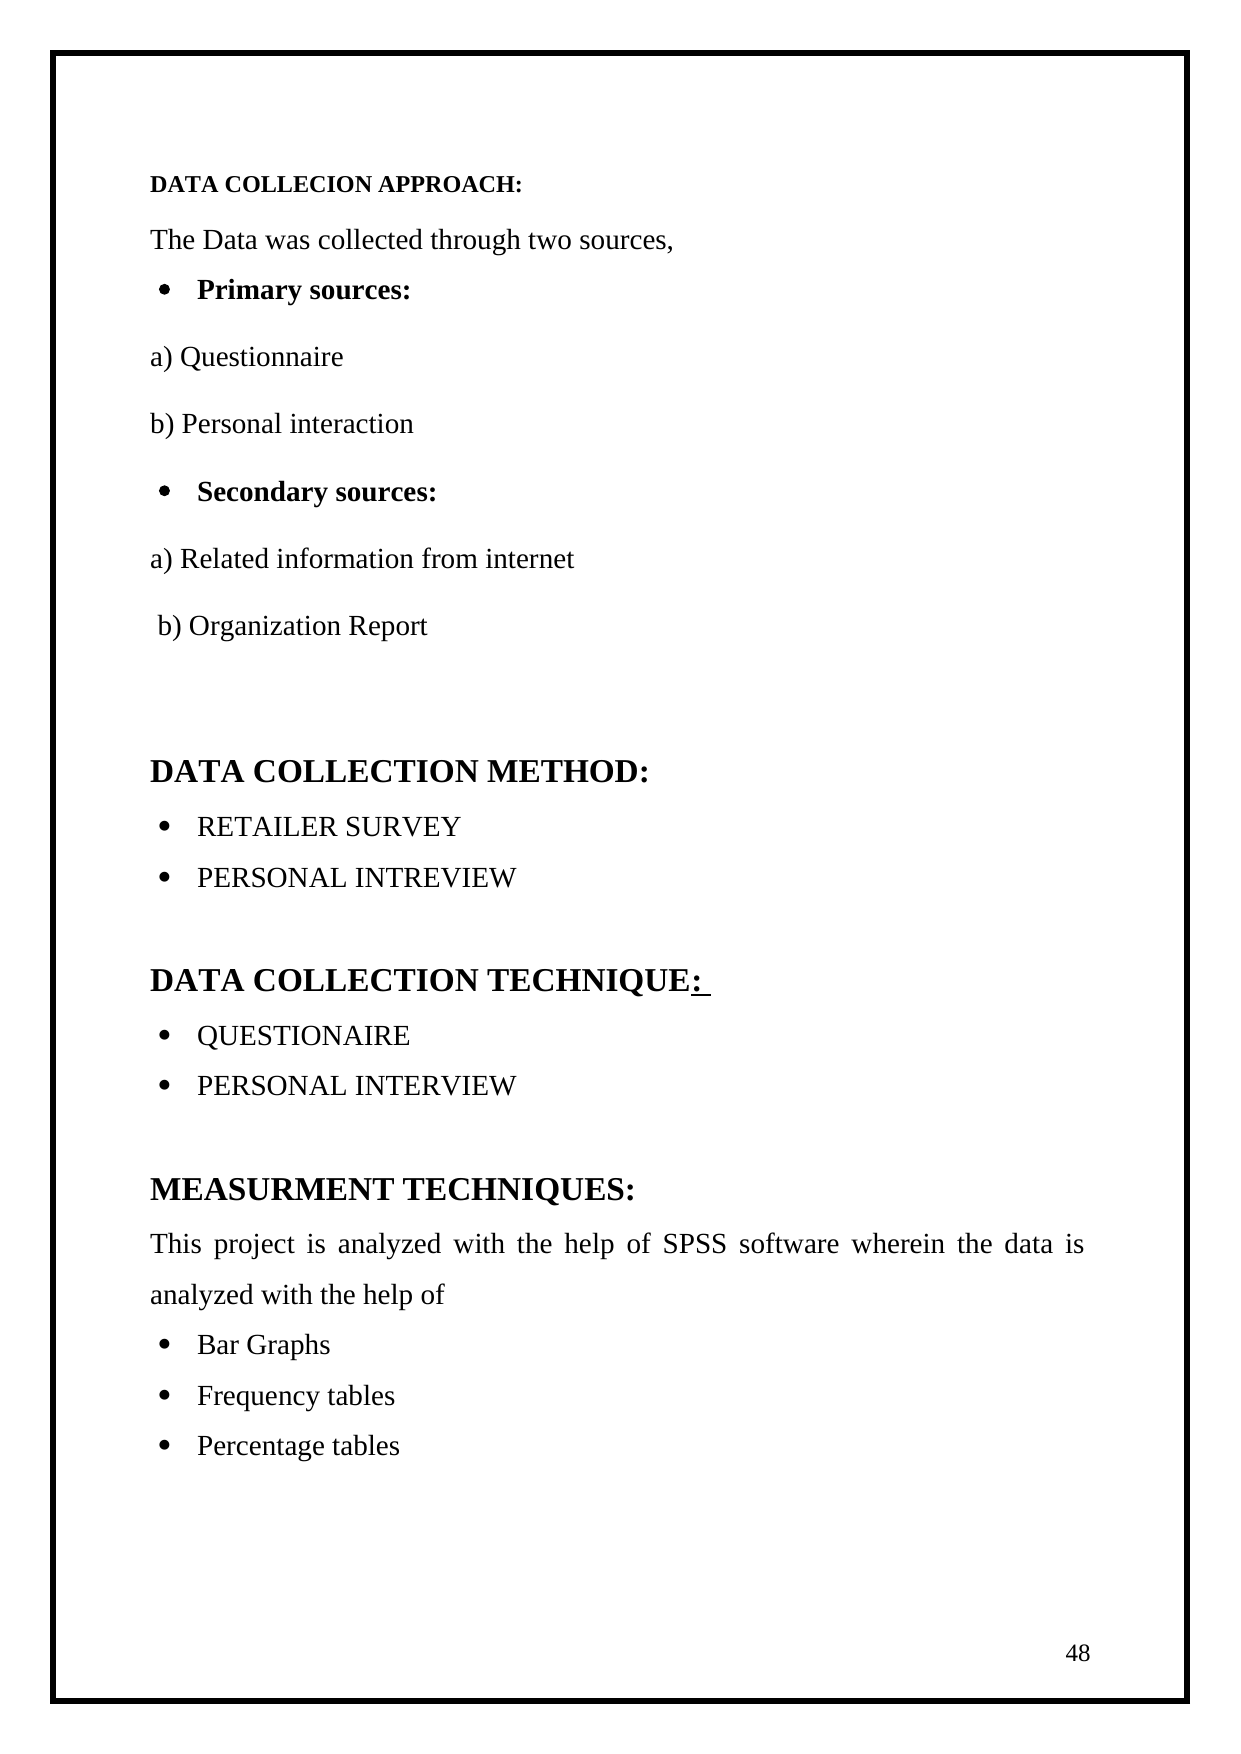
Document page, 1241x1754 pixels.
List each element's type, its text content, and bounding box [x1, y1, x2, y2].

list PERSONAL INTREVIEW [159, 860, 1090, 893]
text MEASURMENT TECHNIQUES: [150, 1169, 1090, 1207]
text DATA COLLECION APPROACH: [150, 150, 1090, 198]
list Secondary sources: [159, 474, 1050, 507]
text DATA COLLECTION METHOD: [150, 752, 1090, 790]
text a) Related information from internet [150, 541, 1031, 574]
list QUESTIONAIRE [159, 1018, 1090, 1052]
text The Data was collected through two sources, [150, 222, 1087, 255]
text a) Questionnaire [150, 339, 993, 373]
text b) Organization Report [150, 608, 1031, 642]
list RETAILER SURVEY [159, 809, 1090, 843]
list Bar Graphs [159, 1327, 1086, 1361]
list Frequency tables [159, 1378, 1086, 1411]
text DATA COLLECTION TECHNIQUE: [150, 960, 1090, 999]
text b) Personal interaction [150, 407, 1050, 440]
list Primary sources: [159, 272, 1090, 306]
text This project is analyzed with the help of SPSS software wherein the data is analyzed with the help of [150, 1227, 1086, 1310]
list Percentage tables [159, 1428, 1086, 1462]
list PERSONAL INTERVIEW [159, 1068, 1090, 1102]
